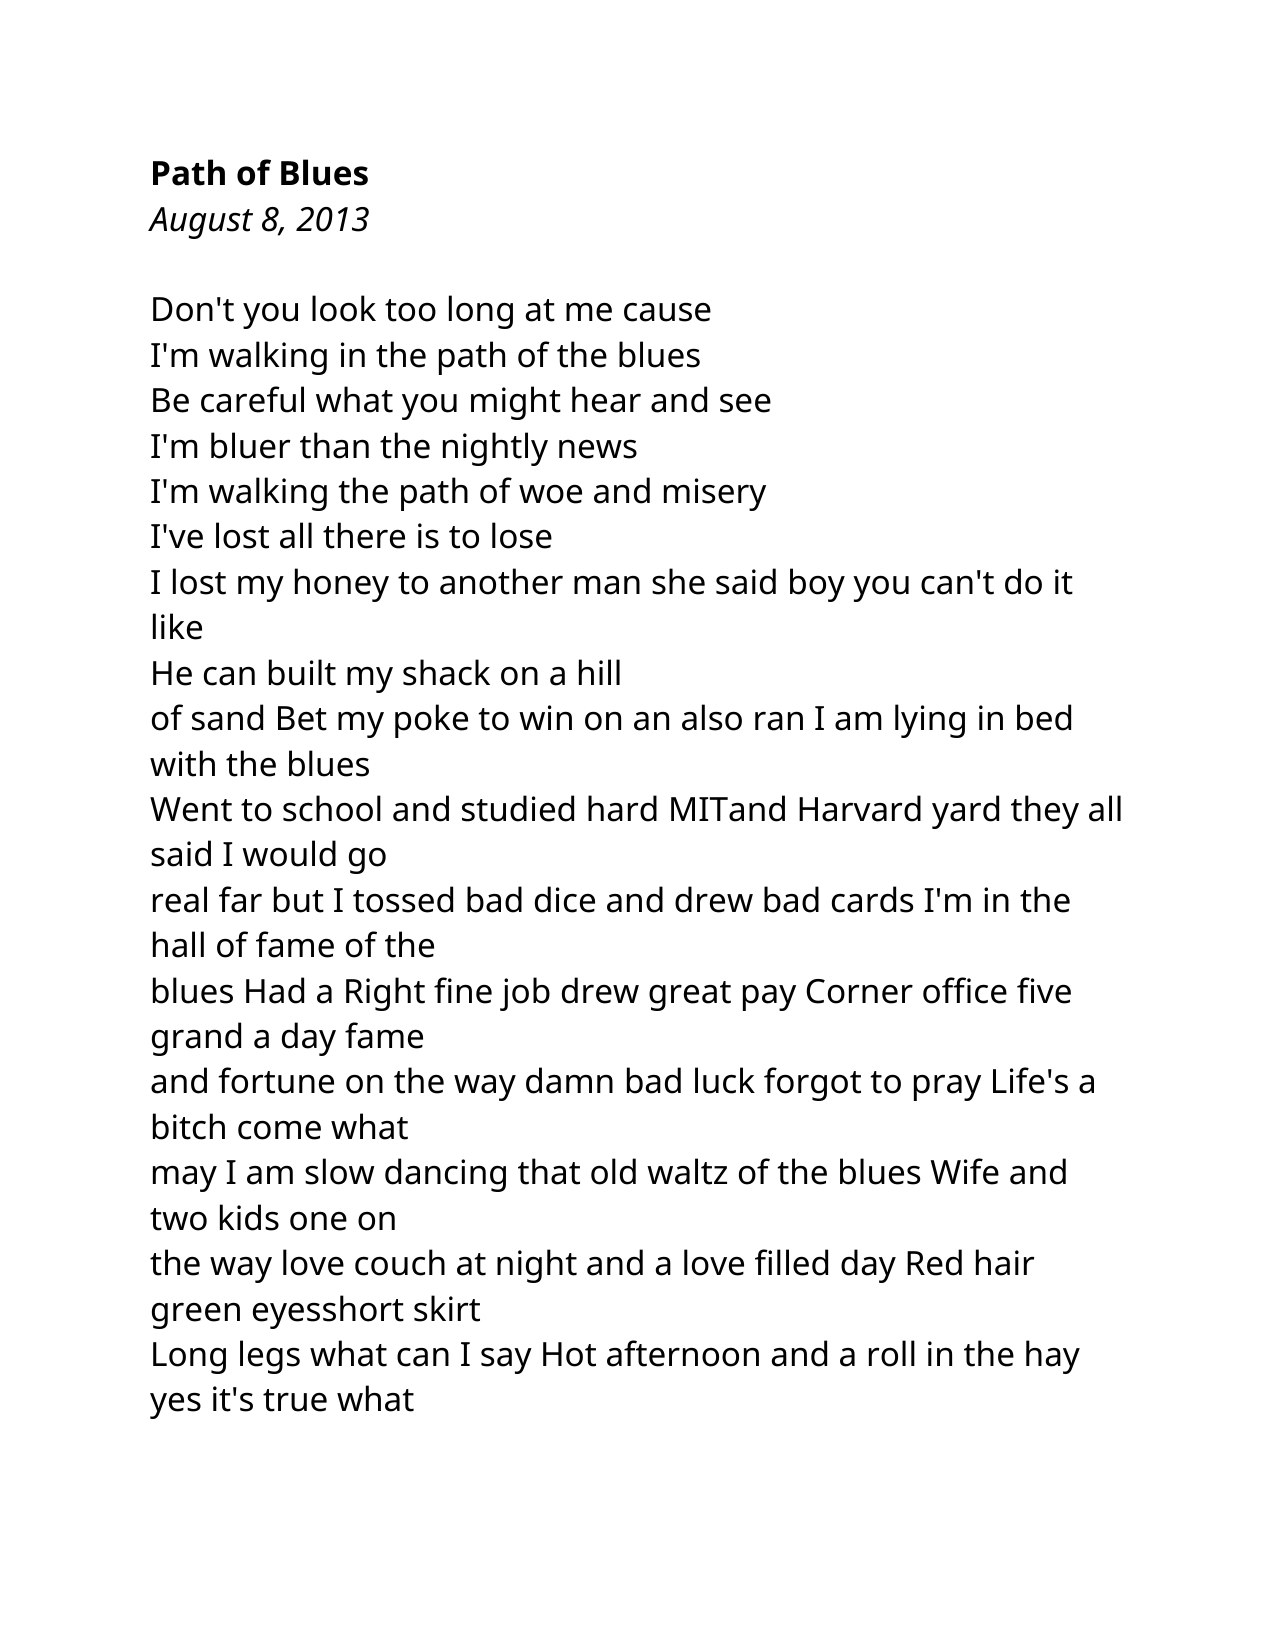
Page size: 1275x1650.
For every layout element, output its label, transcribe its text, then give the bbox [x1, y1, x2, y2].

text I'm bluer than the nightly news [150, 422, 1125, 468]
text real far but I tossed bad dice and drew bad cards I'm in the hall of fame of the [150, 877, 1125, 967]
text I'm walking the path of woe and misery [150, 468, 1125, 513]
text Path of Blues [150, 150, 1125, 195]
text the way love couch at night and a love filled day Red hair green eyesshort skirt [150, 1240, 1125, 1331]
text I lost my honey to another man she said boy you can't do it like [150, 559, 1125, 649]
text August 8, 2013 [150, 195, 1125, 241]
text Went to school and studied hard MITand Harvard yard they all said I would go [150, 786, 1125, 877]
text blues Had a Right fine job drew great pay Corner office five grand a day fame [150, 967, 1125, 1058]
text of sand Bet my poke to win on an also ran I am lying in bed with the blues [150, 695, 1125, 786]
text He can built my shack on a hill [150, 649, 1125, 695]
text I'm walking in the path of the blues [150, 332, 1125, 377]
text Be careful what you might hear and see [150, 377, 1125, 422]
text Don't you look too long at me cause [150, 286, 1125, 332]
text I've lost all there is to lose [150, 513, 1125, 559]
text Long legs what can I say Hot afternoon and a roll in the hay yes it's true what [150, 1331, 1125, 1422]
text and fortune on the way damn bad luck forgot to pray Life's a bitch come what [150, 1058, 1125, 1149]
text may I am slow dancing that old waltz of the blues Wife and two kids one on [150, 1149, 1125, 1240]
